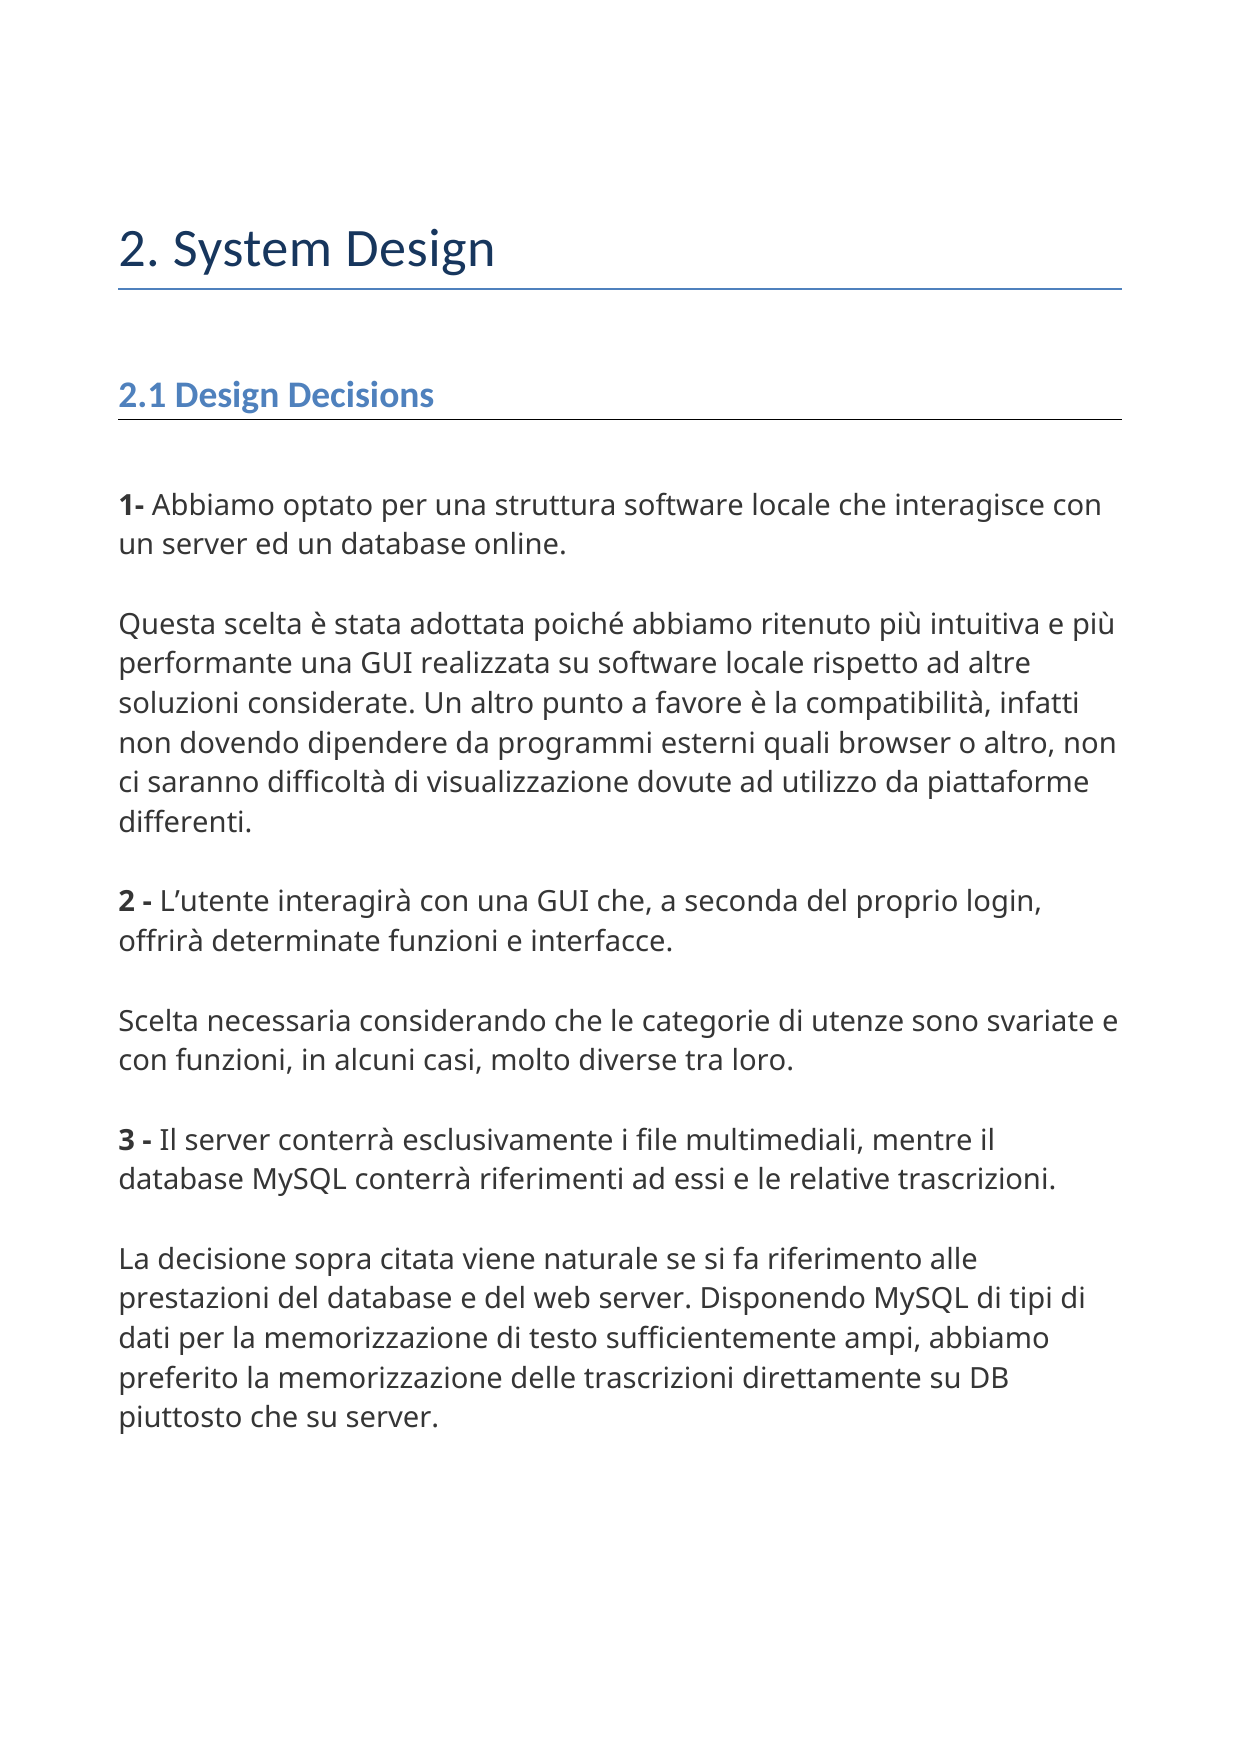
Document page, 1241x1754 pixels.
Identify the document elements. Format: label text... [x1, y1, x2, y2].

subtitle 2.1 Design Decisions [118, 371, 1122, 419]
text 3 - Il server conterrà esclusivamente i file multimediali, mentre il database MySQL conterrà riferimenti ad essi e le relative trascrizioni. [118, 1119, 1122, 1198]
text Scelta necessaria considerando che le categorie di utenze sono svariate e con funzioni, in alcuni casi, molto diverse tra loro. [118, 1000, 1122, 1079]
text 1- Abbiamo optato per una struttura software locale che interagisce con un server ed un database online. [118, 484, 1122, 563]
title 2. System Design [118, 214, 1122, 288]
text La decisione sopra citata viene naturale se si fa riferimento alle prestazioni del database e del web server. Disponendo MySQL di tipi di dati per la memorizzazione di testo sufficientemente ampi, abbiamo preferito la memorizzazione delle trascrizioni direttamente su DB piuttosto che su server. [118, 1198, 1122, 1436]
text 2 - L’utente interagirà con una GUI che, a seconda del proprio login, offrirà determinate funzioni e interfacce. [118, 881, 1122, 960]
text Questa scelta è stata adottata poiché abbiamo ritenuto più intuitiva e più performante una GUI realizzata su software locale rispetto ad altre soluzioni considerate. Un altro punto a favore è la compatibilità, infatti non dovendo dipendere da programmi esterni quali browser o altro, non ci saranno difficoltà di visualizzazione dovute ad utilizzo da piattaforme differenti. [118, 603, 1122, 841]
